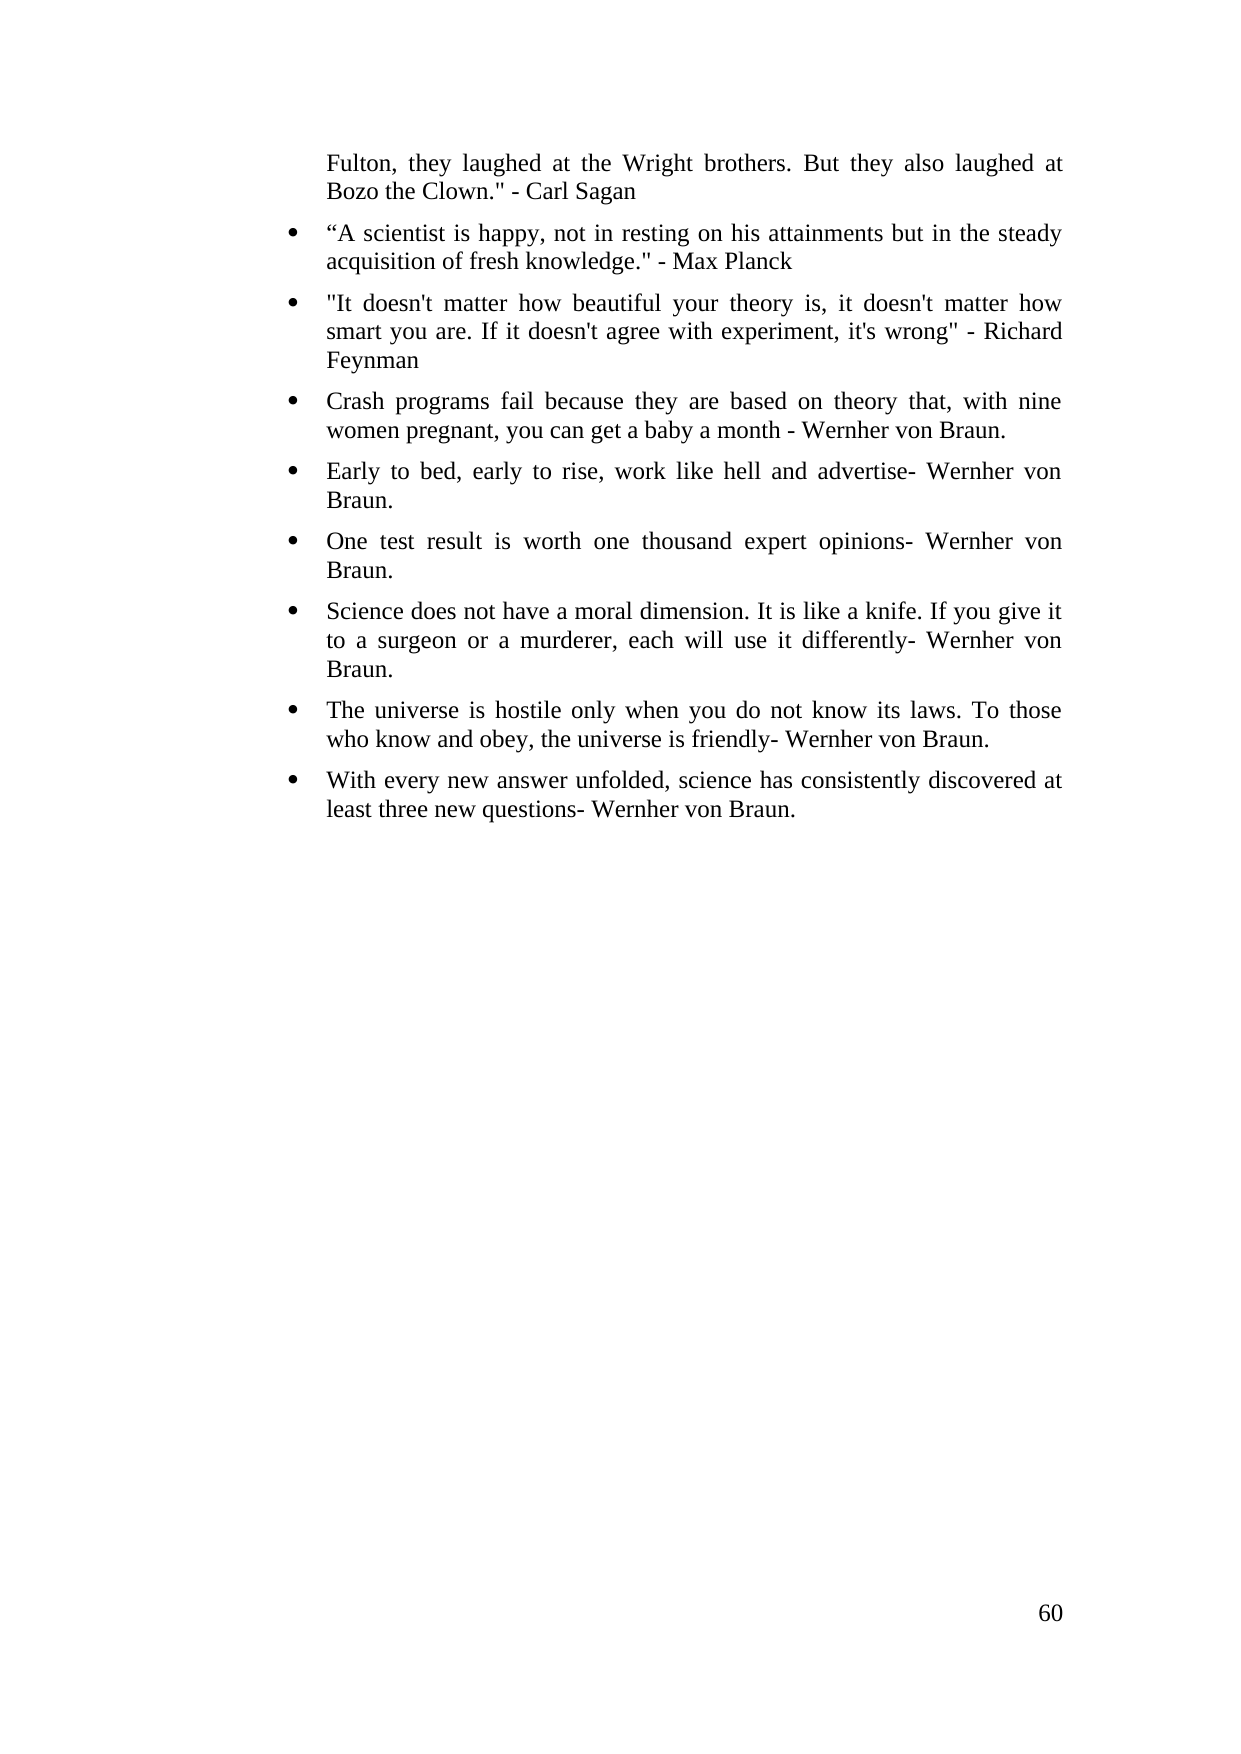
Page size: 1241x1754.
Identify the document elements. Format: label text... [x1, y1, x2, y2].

list With every new answer unfolded, science has consistently discovered at least three new questions- Wernher von Braun. [288, 765, 1063, 823]
list The universe is hostile only when you do not know its laws. To those who know and obey, the universe is friendly- Wernher von Braun. [288, 695, 1063, 753]
list One test result is worth one thousand expert opinions- Wernher von Braun. [288, 526, 1063, 584]
list Science does not have a moral dimension. It is like a knife. If you give it to a surgeon or a murderer, each will use it differently- Wernher von Braun. [288, 596, 1063, 683]
list Early to bed, early to rise, work like hell and advertise- Wernher von Braun. [288, 456, 1063, 514]
list “A scientist is happy, not in resting on his attainments but in the steady acquisition of fresh knowledge." - Max Planck [288, 218, 1063, 275]
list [288, 148, 1063, 205]
list Crash programs fail because they are based on theory that, with nine women pregnant, you can get a baby a month - Wernher von Braun. [288, 386, 1063, 444]
list "It doesn't matter how beautiful your theory is, it doesn't matter how smart you are. If it doesn't agree with experiment, it's wrong" - Richard Feynman [288, 288, 1063, 374]
